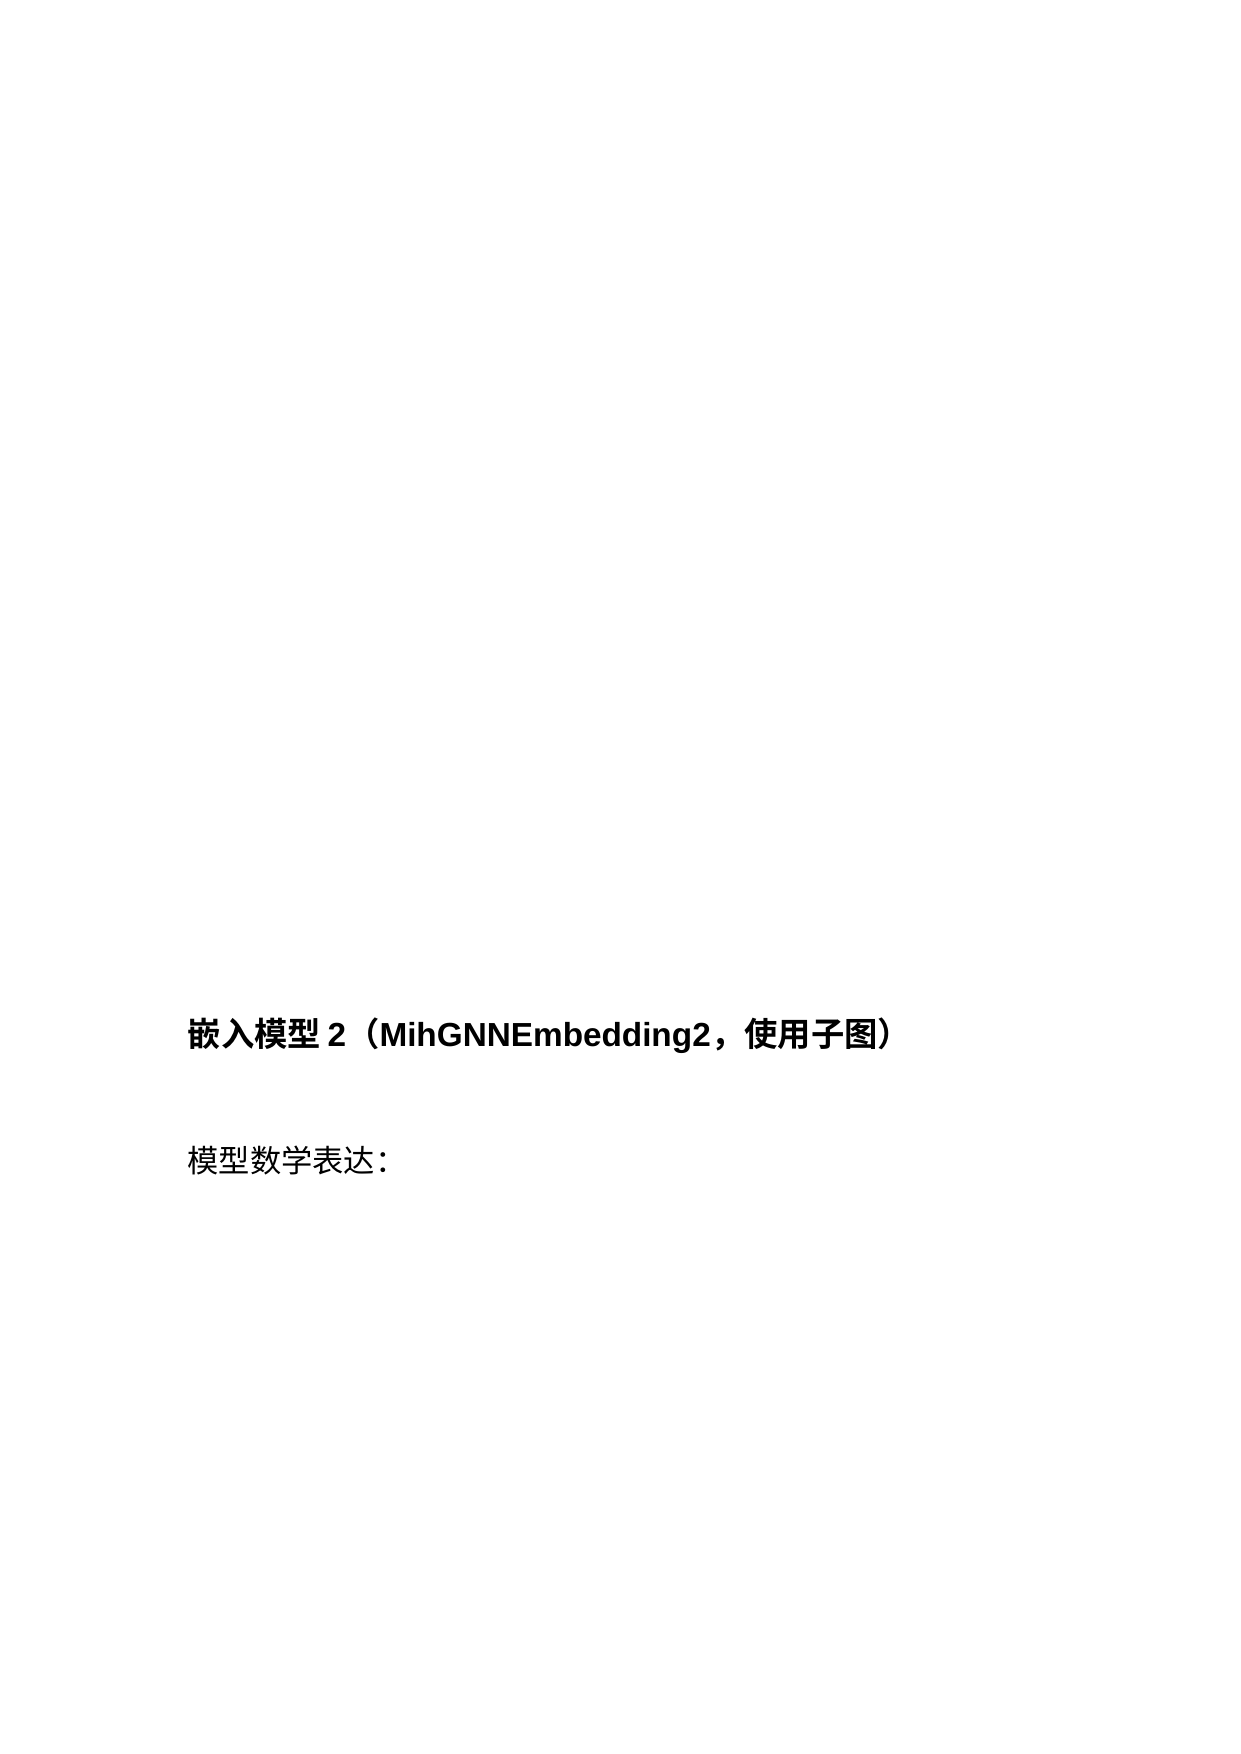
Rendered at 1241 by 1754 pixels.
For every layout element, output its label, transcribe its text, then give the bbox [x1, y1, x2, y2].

text 模型数学表达： [187, 1127, 1053, 1192]
subtitle 嵌入模型2（MihGNNEmbedding2，使用子图） [187, 1000, 1053, 1065]
